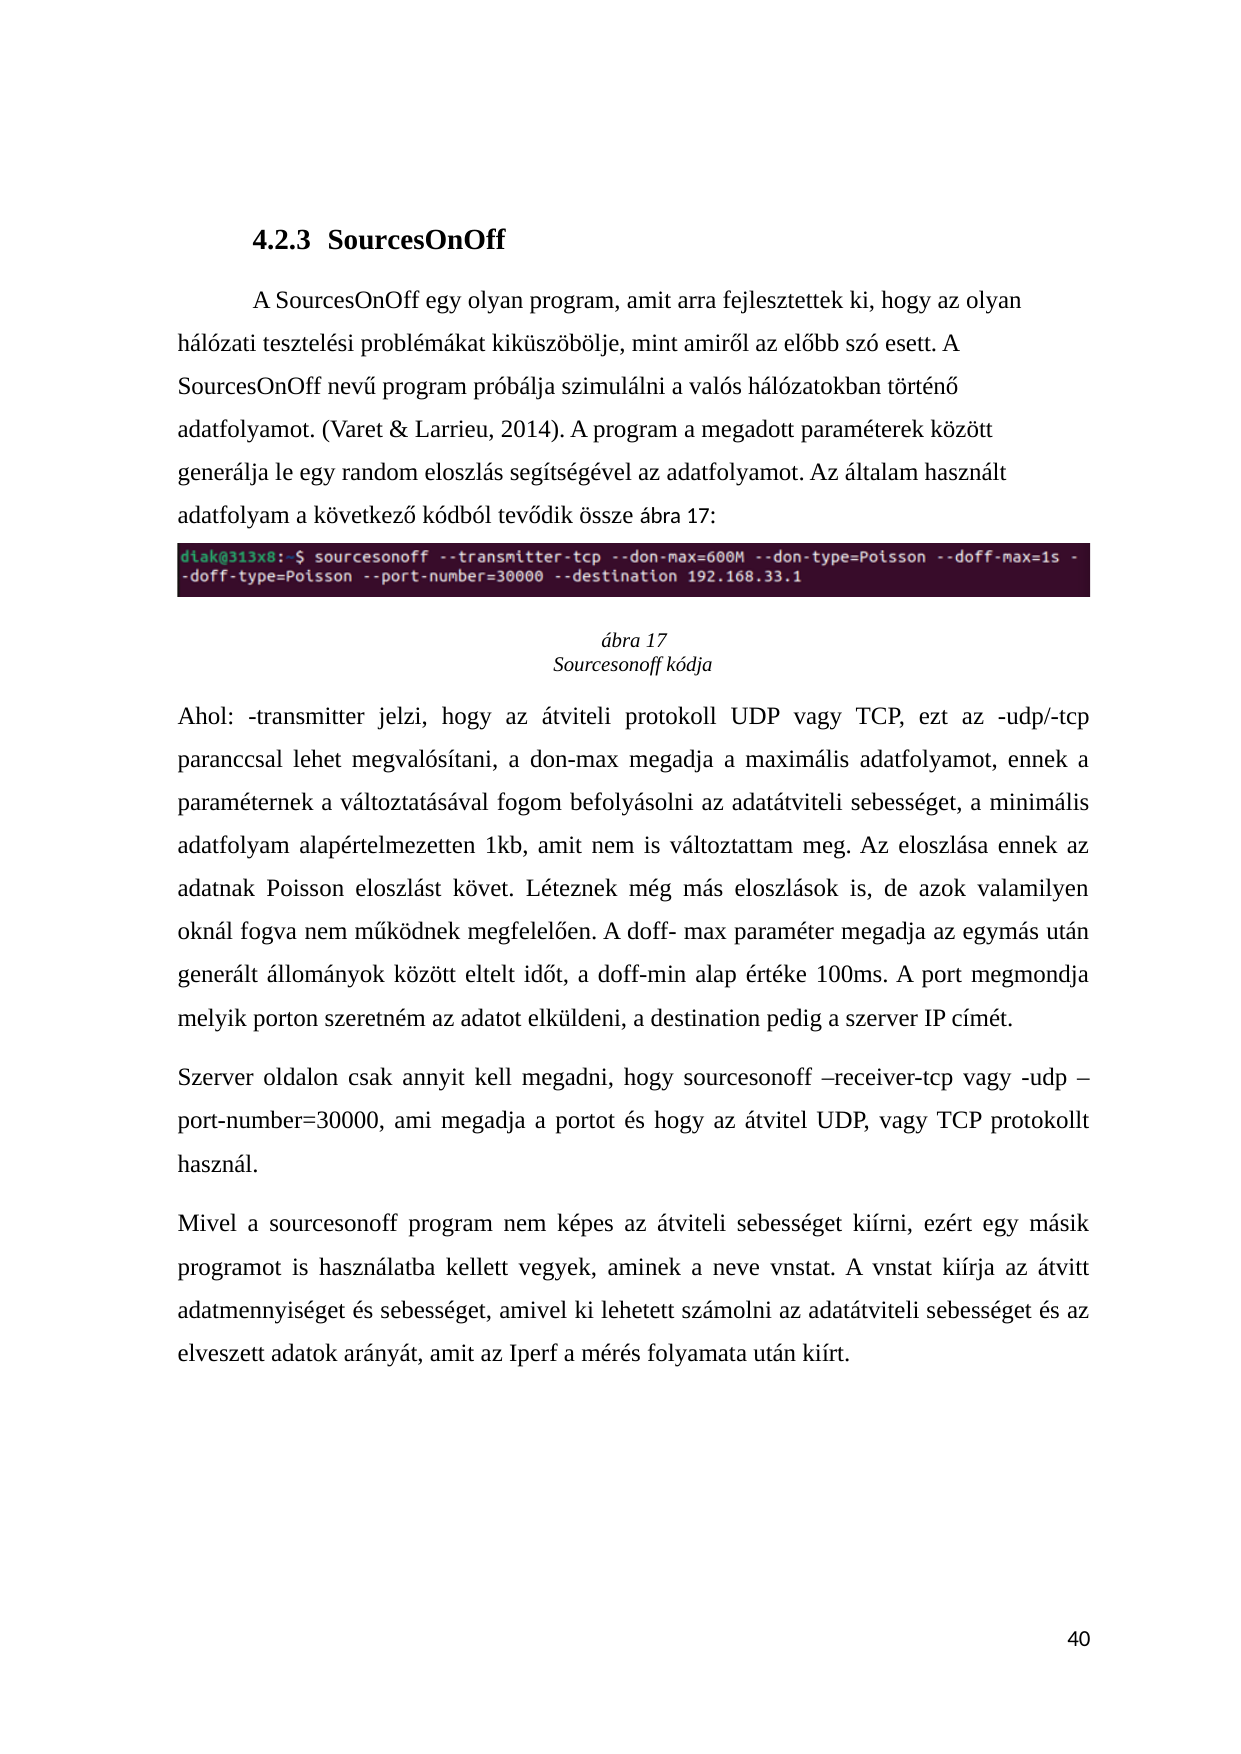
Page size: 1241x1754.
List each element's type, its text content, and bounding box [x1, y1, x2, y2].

text Szerver oldalon csak annyit kell megadni, hogy sourcesonoff –receiver-tcp vagy -udp –port-number=30000, ami megadja a portot és hogy az átvitel UDP, vagy TCP protokollt használ. [177, 1062, 1090, 1177]
subtitle SourcesOnOff [252, 222, 1090, 256]
text Mivel a sourcesonoff program nem képes az átviteli sebességet kiírni, ezért egy másik programot is használatba kellett vegyek, aminek a neve vnstat. A vnstat kiírja az átvitt adatmennyiséget és sebességet, amivel ki lehetett számolni az adatátviteli sebességet és az elveszett adatok arányát, amit az Iperf a mérés folyamata után kiírt. [177, 1208, 1090, 1367]
text ábra 17 Sourcesonoff kódja [177, 628, 1090, 676]
text A SourcesOnOff egy olyan program, amit arra fejlesztettek ki, hogy az olyan hálózati tesztelési problémákat kiküszöbölje, mint amiről az előbb szó esett. A SourcesOnOff nevű program próbálja szimulálni a valós hálózatokban történő adatfolyamot. . A program a megadott paraméterek között generálja le egy random eloszlás segítségével az adatfolyamot. Az általam használt adatfolyam a következő kódból tevődik össze ábra 17: [177, 285, 1090, 543]
text Ahol: -transmitter jelzi, hogy az átviteli protokoll UDP vagy TCP, ezt az -udp/-tcp paranccsal lehet megvalósítani, a don-max megadja a maximális adatfolyamot, ennek a paraméternek a változtatásával fogom befolyásolni az adatátviteli sebességet, a minimális adatfolyam alapértelmezetten 1kb, amit nem is változtattam meg. Az eloszlása ennek az adatnak Poisson eloszlást követ. Léteznek még más eloszlások is, de azok valamilyen oknál fogva nem működnek megfelelően. A doff- max paraméter megadja az egymás után generált állományok között eltelt időt, a doff-min alap értéke 100ms. A port megmondja melyik porton szeretném az adatot elküldeni, a destination pedig a szerver IP címét. [177, 701, 1090, 1031]
picture [177, 543, 1091, 597]
